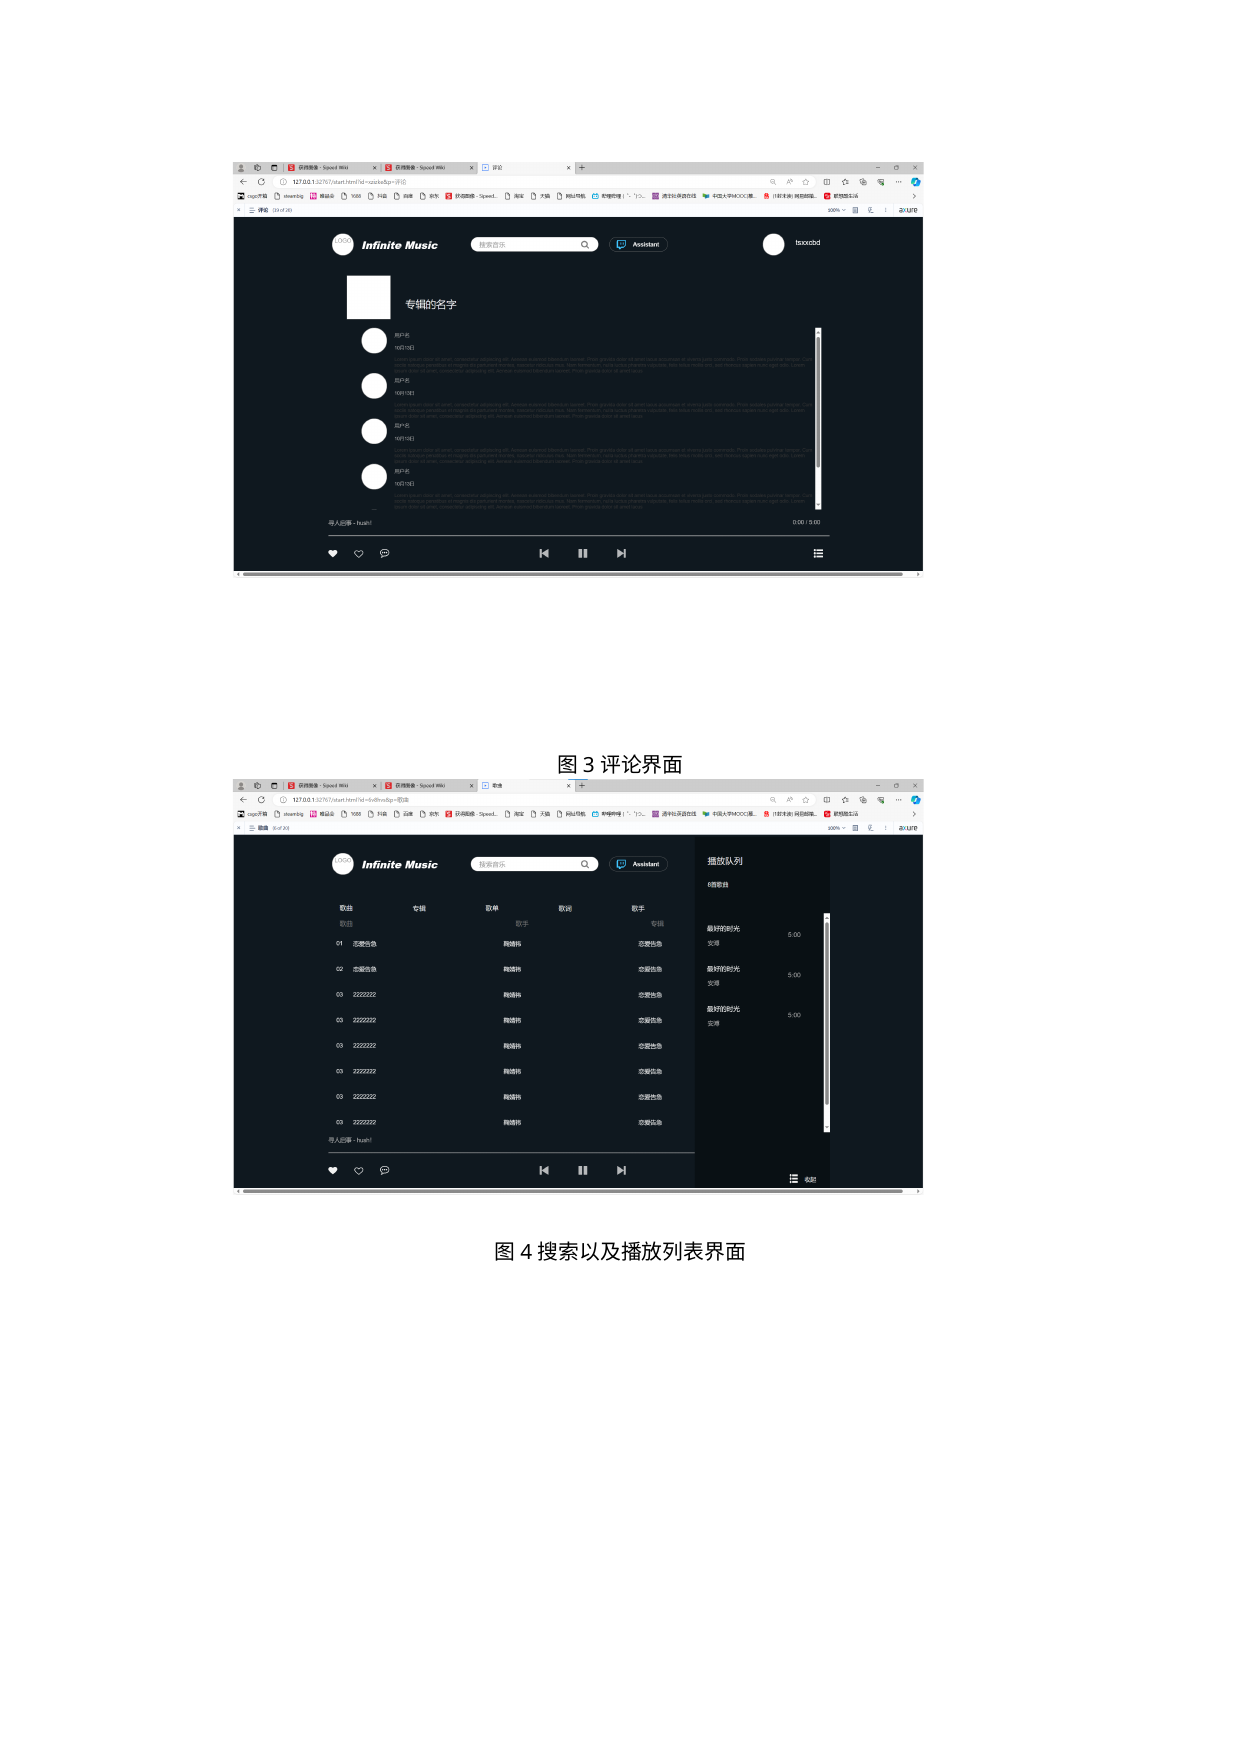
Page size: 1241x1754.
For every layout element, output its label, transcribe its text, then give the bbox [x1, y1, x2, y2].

picture [232, 779, 924, 1195]
text 图 3 评论界面 [187, 747, 1053, 779]
picture [232, 162, 924, 578]
text 图 4 搜索以及播放列表界面 [187, 1234, 1053, 1267]
